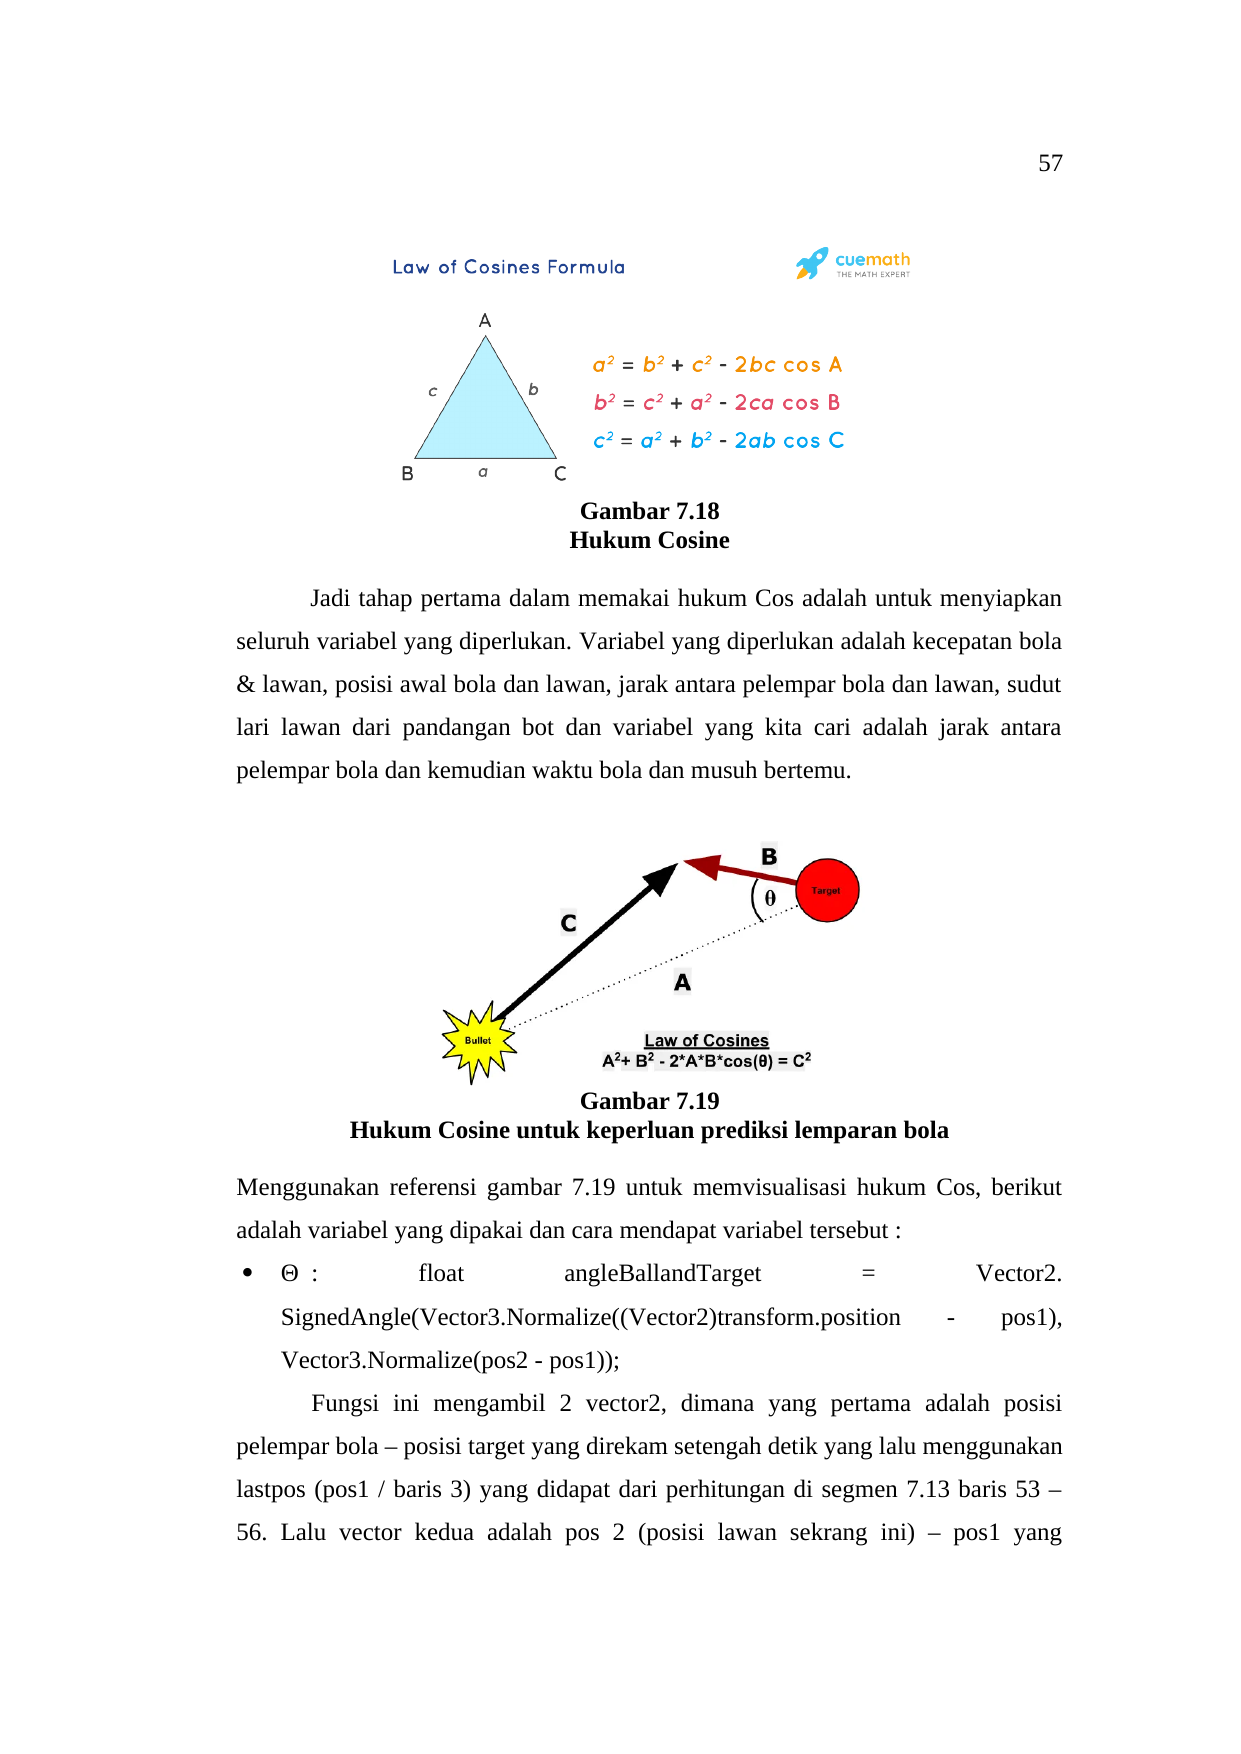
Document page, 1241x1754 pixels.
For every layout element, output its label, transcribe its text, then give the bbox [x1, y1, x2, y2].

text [236, 1388, 1063, 1546]
text Gambar 7.19 [236, 1086, 1063, 1115]
list Θ : float angleBallandTarget = Vector2. SignedAngle(Vector3.Normalize((Vector2)transform.position - pos1), Vector3.Normalize(pos2 - pos1)); [243, 1258, 1063, 1373]
text Gambar 7.18 [236, 496, 1063, 525]
picture [381, 236, 918, 497]
picture [416, 841, 884, 1086]
text Hukum Cosine [236, 525, 1063, 554]
text Jadi tahap pertama dalam memakai hukum Cos adalah untuk menyiapkan seluruh variabel yang diperlukan. Variabel yang diperlukan adalah kecepatan bola & lawan, posisi awal bola dan lawan, jarak antara pelempar bola dan lawan, sudut lari lawan dari pandangan bot dan variabel yang kita cari adalah jarak antara pelempar bola dan kemudian waktu bola dan musuh bertemu. [236, 583, 1063, 784]
text Hukum Cosine untuk keperluan prediksi lemparan bola [236, 1115, 1063, 1143]
text Menggunakan referensi gambar 7.19 untuk memvisualisasi hukum Cos, berikut adalah variabel yang dipakai dan cara mendapat variabel tersebut : [236, 1172, 1063, 1244]
